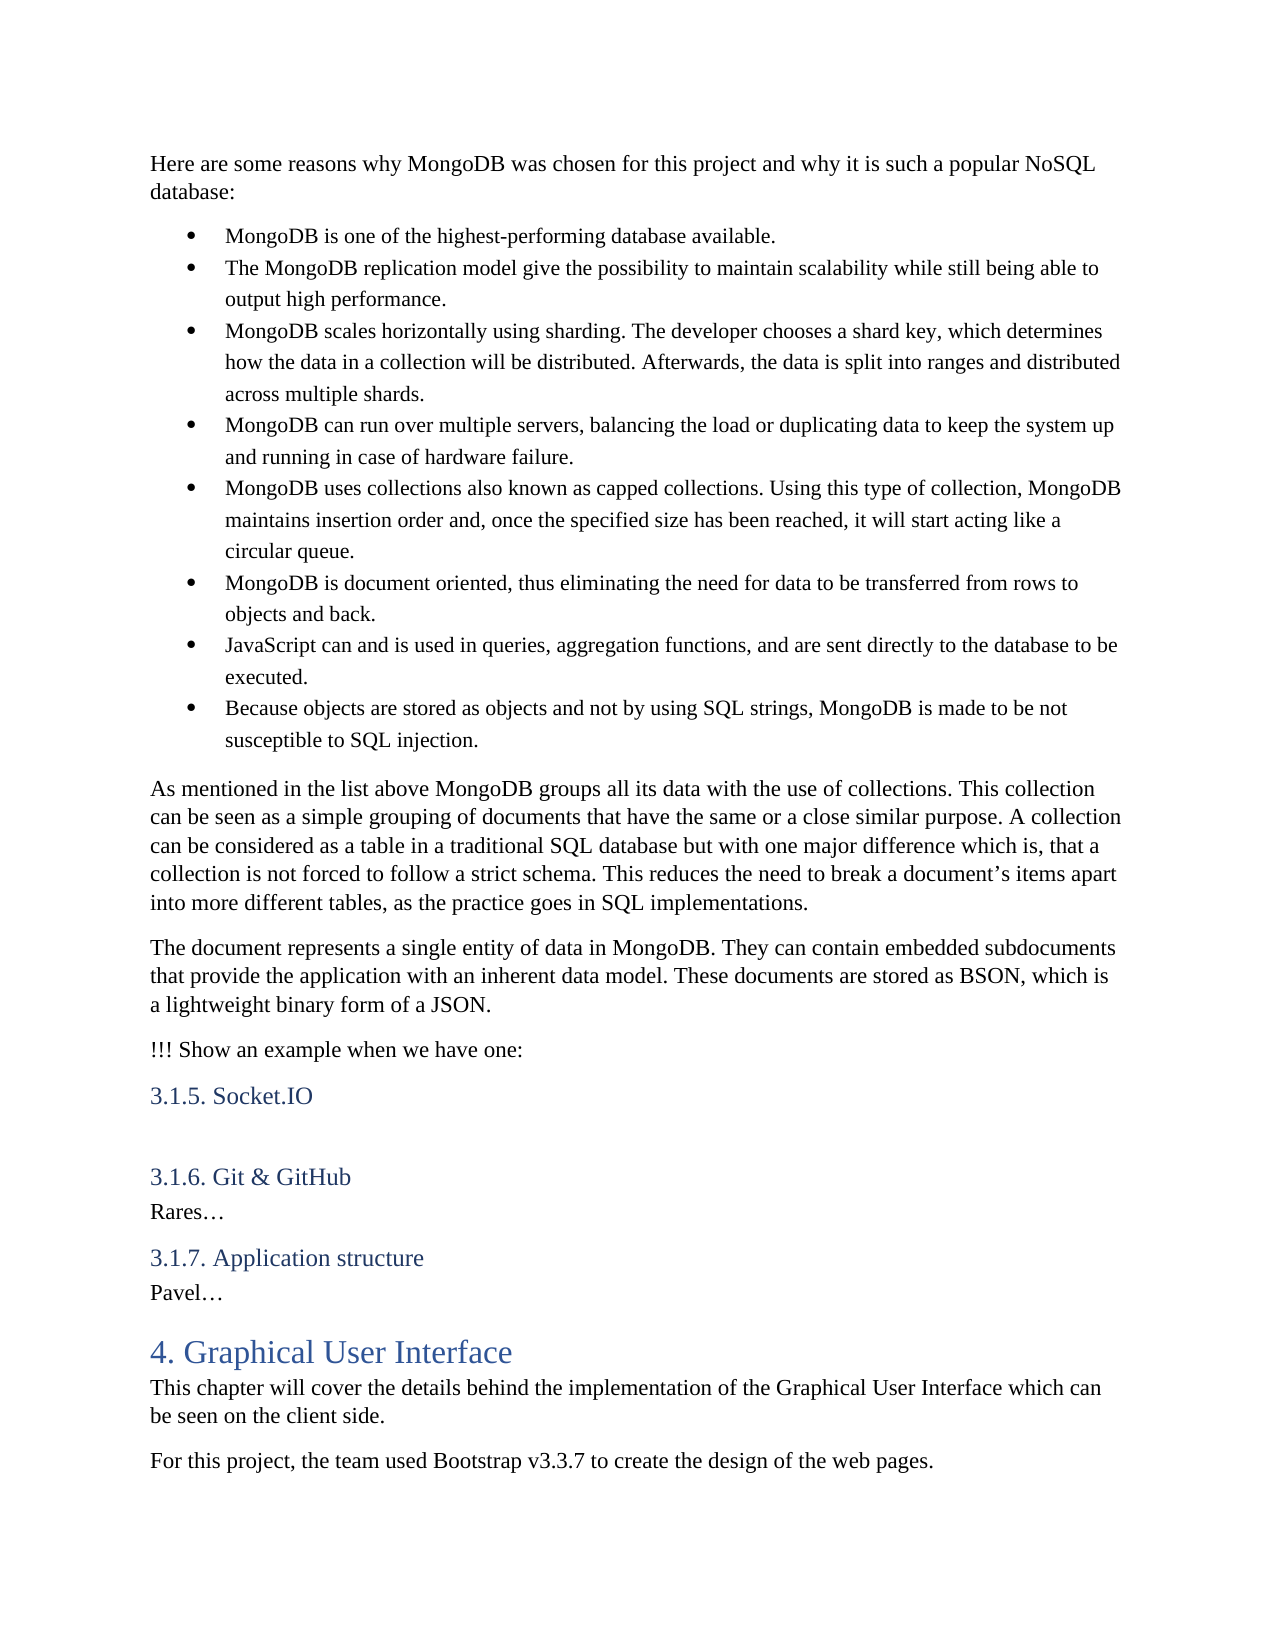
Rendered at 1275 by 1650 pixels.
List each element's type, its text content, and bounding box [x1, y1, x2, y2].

subtitle 3.1.6. Git & GitHub [150, 1162, 1125, 1191]
list MongoDB is document oriented, thus eliminating the need for data to be transferred from rows to objects and back. [187, 569, 1125, 626]
list MongoDB scales horizontally using sharding. The developer chooses a shard key, which determines how the data in a collection will be distributed. Afterwards, the data is split into ranges and distributed across multiple shards. [187, 318, 1125, 406]
list Because objects are stored as objects and not by using SQL strings, MongoDB is made to be not susceptible to SQL injection. [187, 695, 1125, 752]
text Rares… [150, 1198, 1125, 1224]
text This chapter will cover the details behind the implementation of the Graphical User Interface which can be seen on the client side. [150, 1374, 1125, 1428]
subtitle 3.1.7. Application structure [150, 1243, 1125, 1272]
text For this project, the team used Bootstrap v3.3.7 to create the design of the web pages. [150, 1447, 1125, 1474]
text !!! Show an example when we have one: [150, 1036, 1125, 1062]
text Here are some reasons why MongoDB was chosen for this project and why it is such a popular NoSQL database: [150, 150, 1125, 205]
subtitle 4. Graphical User Interface [150, 1332, 1125, 1371]
list MongoDB uses collections also known as capped collections. Using this type of collection, MongoDB maintains insertion order and, once the specified size has been reached, it will start acting like a circular queue. [187, 475, 1125, 563]
text Pavel… [150, 1279, 1125, 1305]
text The document represents a single entity of data in MongoDB. They can contain embedded subdocuments that provide the application with an inherent data model. These documents are stored as BSON, which is a lightweight binary form of a JSON. [150, 934, 1125, 1017]
list JavaScript can and is used in queries, aggregation functions, and are sent directly to the database to be executed. [187, 632, 1125, 689]
text As mentioned in the list above MongoDB groups all its data with the use of collections. This collection can be seen as a simple grouping of documents that have the same or a close similar purpose. A collection can be considered as a table in a traditional SQL database but with one major difference which is, that a collection is not forced to follow a strict schema. This reduces the need to break a document’s items apart into more different tables, as the practice goes in SQL implementations. [150, 775, 1125, 915]
list MongoDB is one of the highest-performing database available. [187, 223, 1125, 249]
list The MongoDB replication model give the possibility to maintain scalability while still being able to output high performance. [187, 255, 1125, 312]
subtitle 3.1.5. Socket.IO [150, 1081, 1125, 1110]
list MongoDB can run over multiple servers, balancing the load or duplicating data to keep the system up and running in case of hardware failure. [187, 412, 1125, 469]
